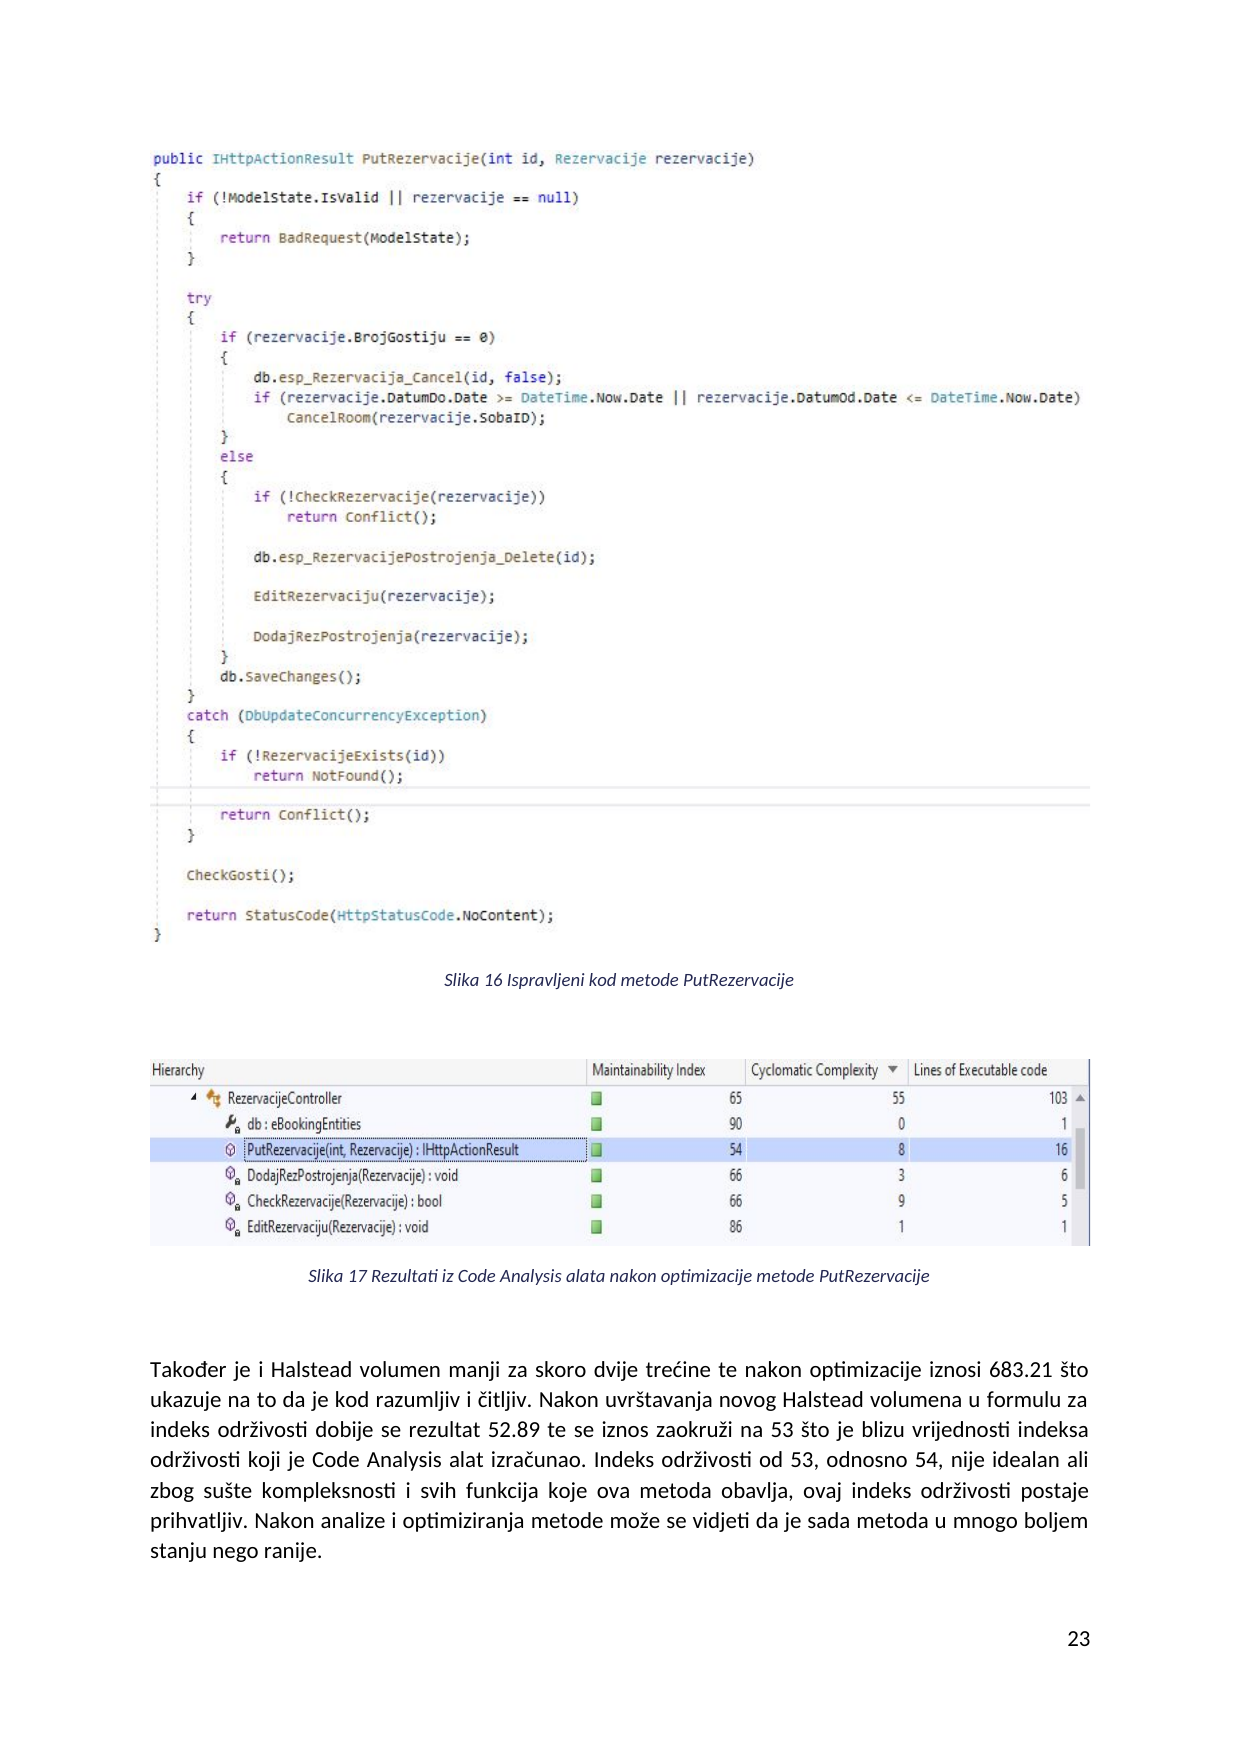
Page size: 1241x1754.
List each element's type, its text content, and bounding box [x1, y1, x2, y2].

text Također je i Halstead volumen manji za skoro dvije trećine te nakon optimizacije iznosi 683.21 što ukazuje na to da je kod razumljiv i čitljiv. Nakon uvrštavanja novog Halstead volumena u formulu za indeks održivosti dobije se rezultat 52.89 te se iznos zaokruži na 53 što je blizu vrijednosti indeksa održivosti koji je Code Analysis alat izračunao. Indeks održivosti od 53, odnosno 54, nije idealan ali zbog sušte kompleksnosti i svih funkcija koje ova metoda obavlja, ovaj indeks održivosti postaje prihvatljiv. Nakon analize i optimiziranja metode može se vidjeti da je sada metoda u mnogo boljem stanju nego ranije. [150, 1355, 1090, 1564]
picture [150, 150, 1091, 950]
picture [150, 1059, 1091, 1246]
